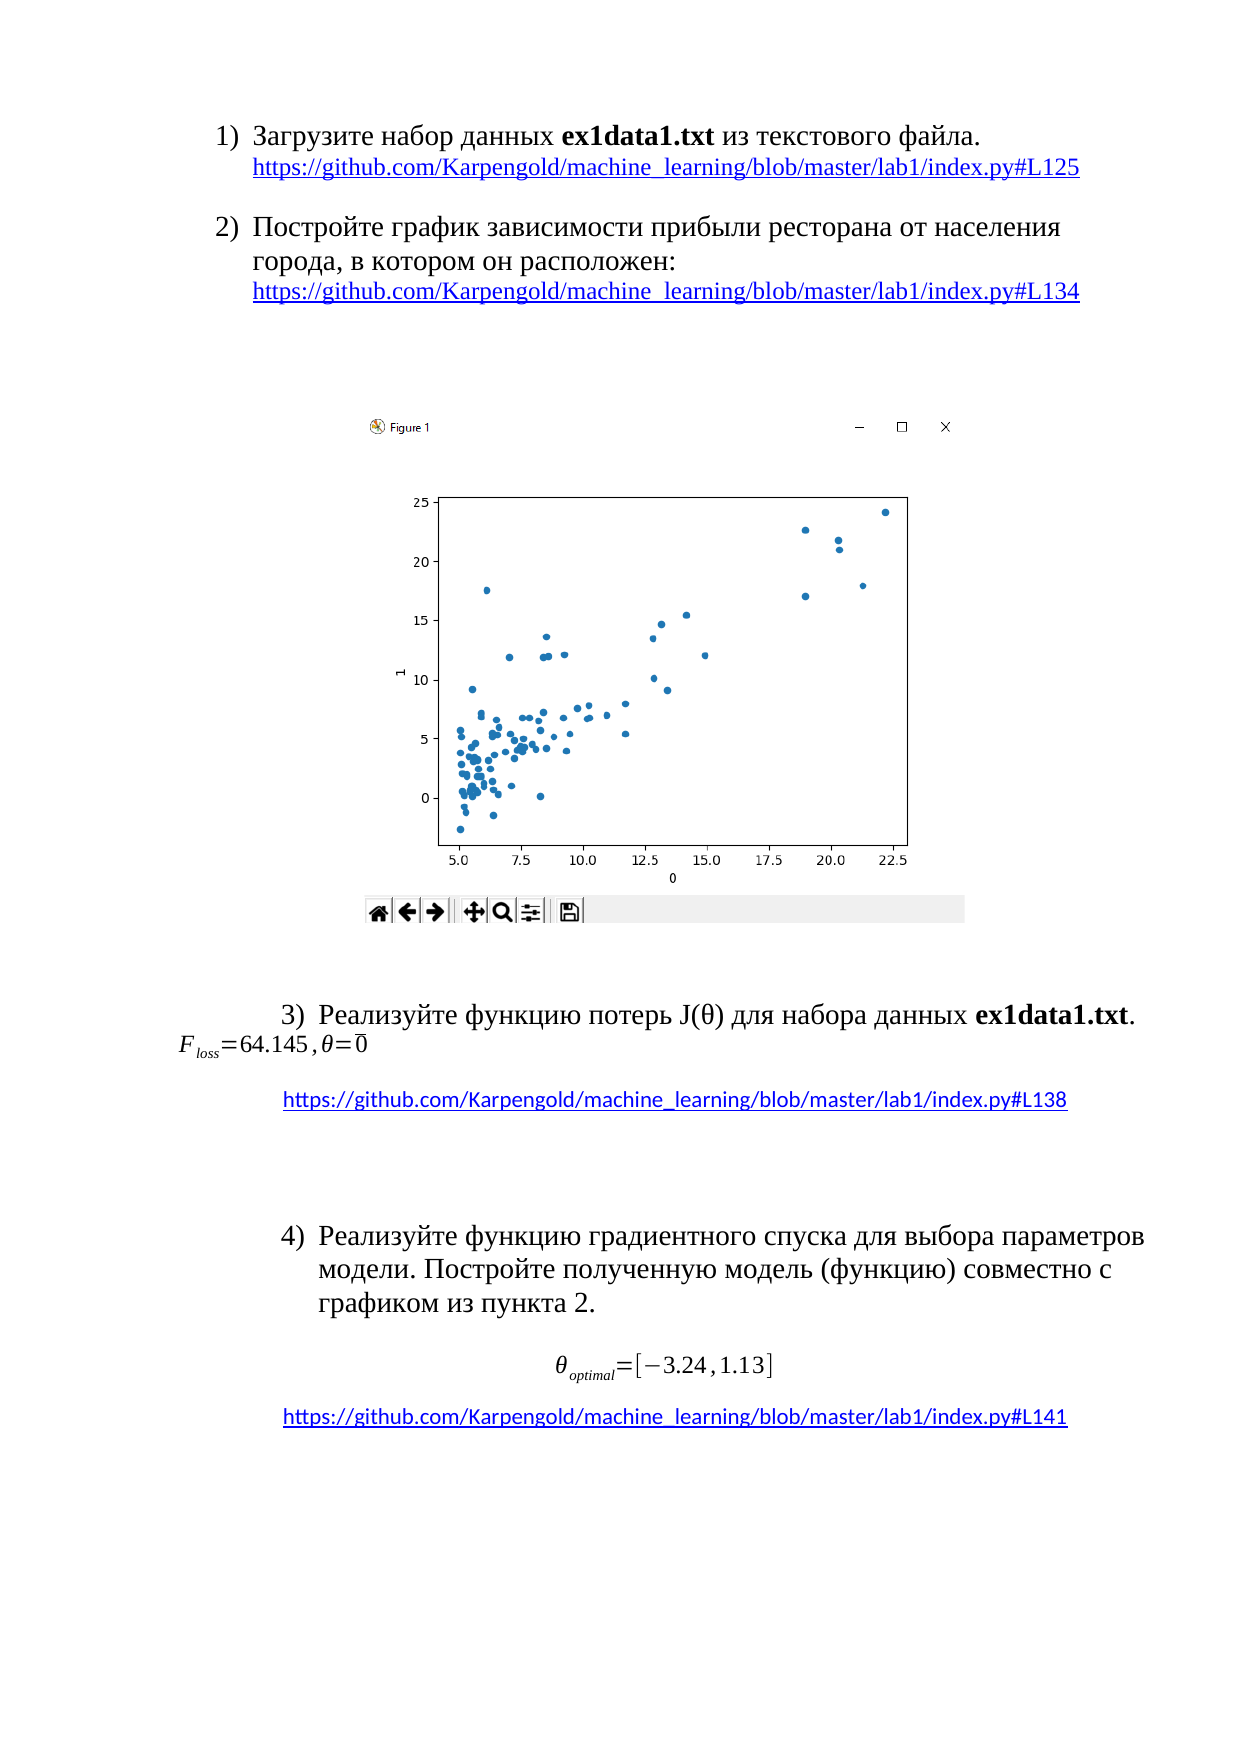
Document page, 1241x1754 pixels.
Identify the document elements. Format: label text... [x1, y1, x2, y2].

text https://github.com/Karpengold/machine_learning/blob/master/lab1/index.py#L138 [177, 1086, 1152, 1144]
list Реализуйте функцию градиентного спуска для выбора параметров модели. Постройте полученную модель (функцию) совместно с графиком из пункта 2. [281, 1218, 1152, 1318]
list Реализуйте функцию потерь J(θ) для набора данных ex1data1.txt. [281, 997, 1152, 1031]
list Постройте график зависимости прибыли ресторана от населения города, в котором он расположен: https://github.com/Karpengold/machine_learning/blob/master/lab1/index.py#L134 [215, 209, 1152, 305]
text https://github.com/Karpengold/machine_learning/blob/master/lab1/index.py#L141 [177, 1402, 1152, 1430]
picture [364, 415, 965, 923]
list Загрузите набор данных ex1data1.txt из текстового файла. https://github.com/Karpengold/machine_learning/blob/master/lab1/index.py#L125 [215, 118, 1152, 209]
